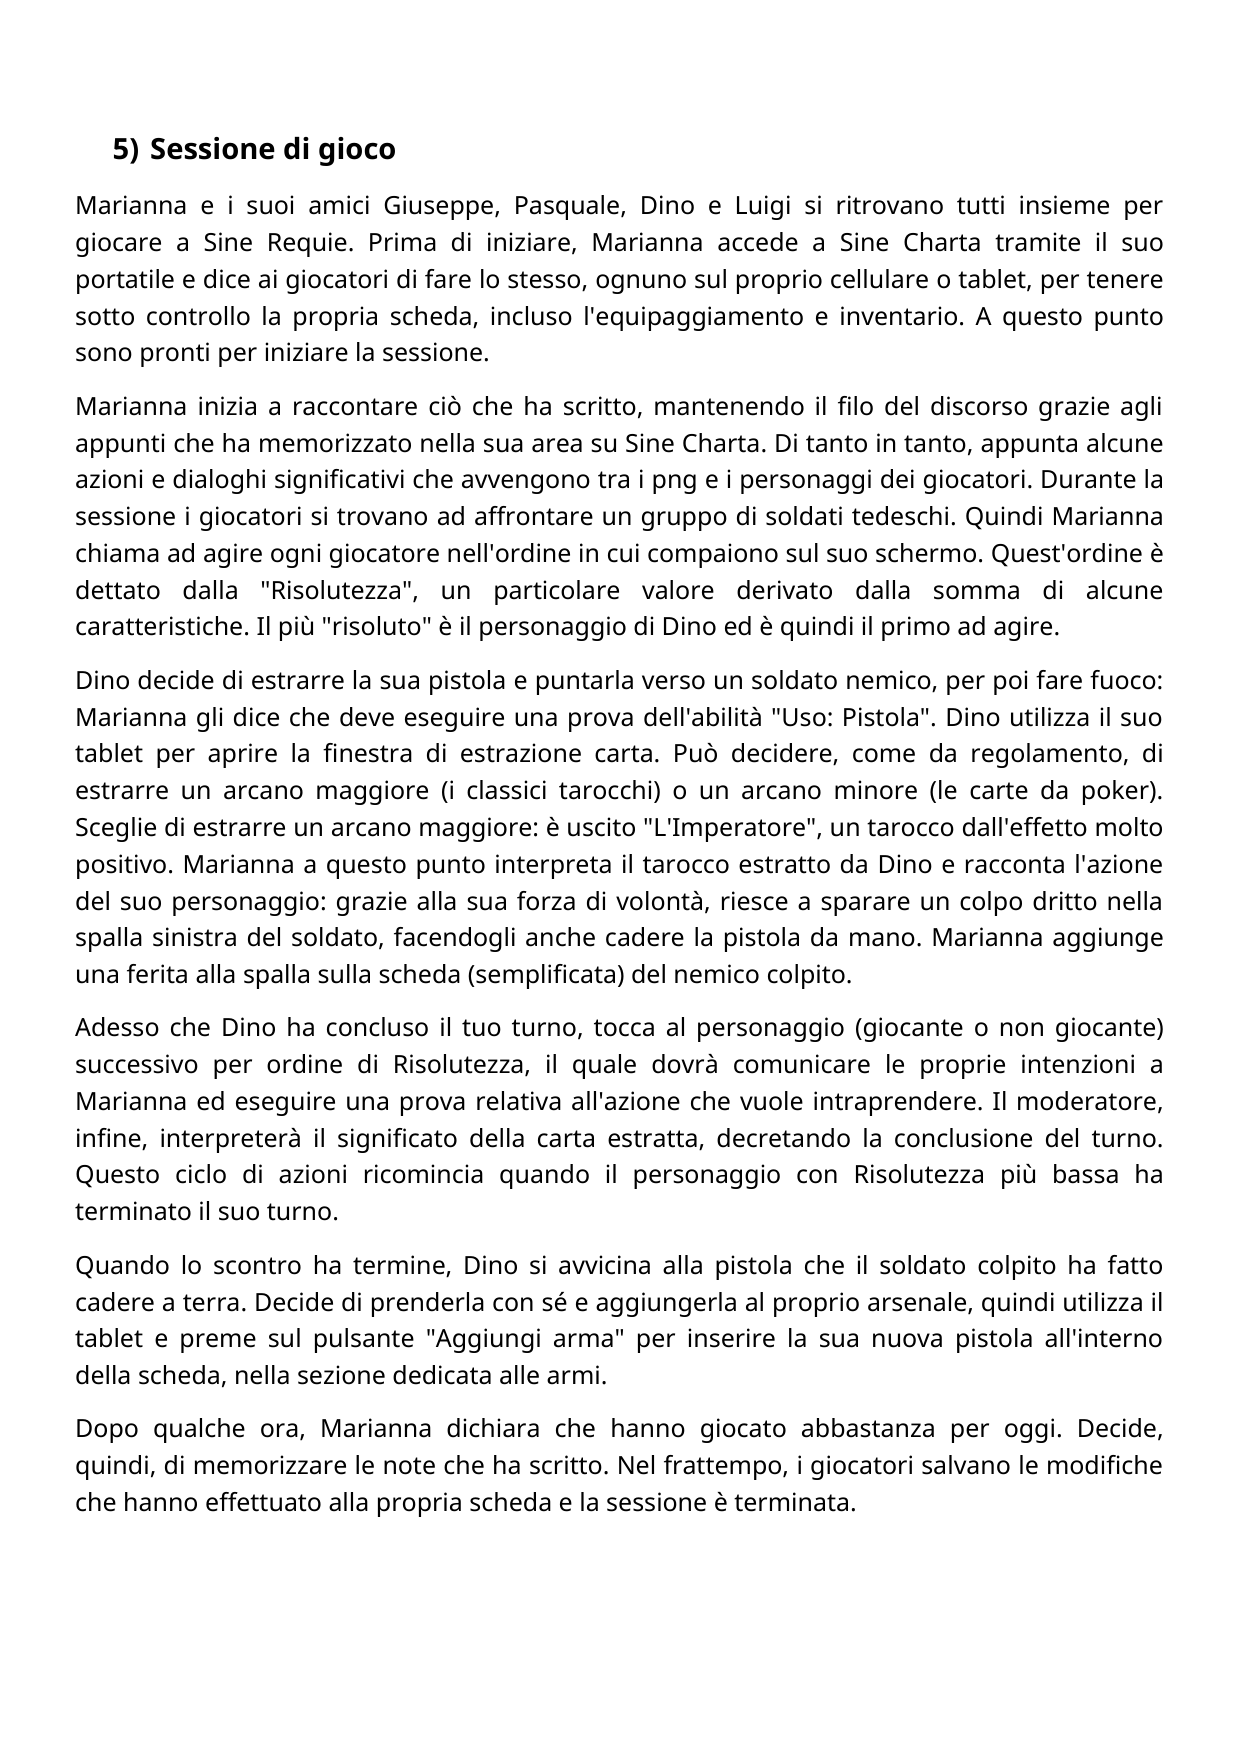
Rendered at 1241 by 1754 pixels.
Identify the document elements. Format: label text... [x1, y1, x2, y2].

text Dopo qualche ora, Marianna dichiara che hanno giocato abbastanza per oggi. Decide, quindi, di memorizzare le note che ha scritto. Nel frattempo, i giocatori salvano le modifiche che hanno effettuato alla propria scheda e la sessione è terminata. [75, 1411, 1165, 1519]
text Quando lo scontro ha termine, Dino si avvicina alla pistola che il soldato colpito ha fatto cadere a terra. Decide di prenderla con sé e aggiungerla al proprio arsenale, quindi utilizza il tablet e preme sul pulsante "Aggiungi arma" per inserire la sua nuova pistola all'interno della scheda, nella sezione dedicata alle armi. [75, 1247, 1165, 1392]
text Marianna inizia a raccontare ciò che ha scritto, mantenendo il filo del discorso grazie agli appunti che ha memorizzato nella sua area su Sine Charta. Di tanto in tanto, appunta alcune azioni e dialoghi significativi che avvengono tra i png e i personaggi dei giocatori. Durante la sessione i giocatori si trovano ad affrontare un gruppo di soldati tedeschi. Quindi Marianna chiama ad agire ogni giocatore nell'ordine in cui compaiono sul suo schermo. Quest'ordine è dettato dalla "Risolutezza", un particolare valore derivato dalla somma di alcune caratteristiche. Il più "risoluto" è il personaggio di Dino ed è quindi il primo ad agire. [75, 388, 1165, 643]
text Dino decide di estrarre la sua pistola e puntarla verso un soldato nemico, per poi fare fuoco: Marianna gli dice che deve eseguire una prova dell'abilità "Uso: Pistola". Dino utilizza il suo tablet per aprire la finestra di estrazione carta. Può decidere, come da regolamento, di estrarre un arcano maggiore (i classici tarocchi) o un arcano minore (le carte da poker). Sceglie di estrarre un arcano maggiore: è uscito "L'Imperatore", un tarocco dall'effetto molto positivo. Marianna a questo punto interpreta il tarocco estratto da Dino e racconta l'azione del suo personaggio: grazie alla sua forza di volontà, riesce a sparare un colpo dritto nella spalla sinistra del soldato, facendogli anche cadere la pistola da mano. Marianna aggiunge una ferita alla spalla sulla scheda (semplificata) del nemico colpito. [75, 662, 1165, 991]
text Adesso che Dino ha concluso il tuo turno, tocca al personaggio (giocante o non giocante) successivo per ordine di Risolutezza, il quale dovrà comunicare le proprie intenzioni a Marianna ed eseguire una prova relativa all'azione che vuole intraprendere. Il moderatore, infine, interpreterà il significato della carta estratta, decretando la conclusione del turno. Questo ciclo di azioni ricomincia quando il personaggio con Risolutezza più bassa ha terminato il suo turno. [75, 1010, 1165, 1228]
list Sessione di gioco [112, 128, 1165, 168]
text Marianna e i suoi amici Giuseppe, Pasquale, Dino e Luigi si ritrovano tutti insieme per giocare a Sine Requie. Prima di iniziare, Marianna accede a Sine Charta tramite il suo portatile e dice ai giocatori di fare lo stesso, ognuno sul proprio cellulare o tablet, per tenere sotto controllo la propria scheda, incluso l'equipaggiamento e inventario. A questo punto sono pronti per iniziare la sessione. [75, 188, 1165, 369]
